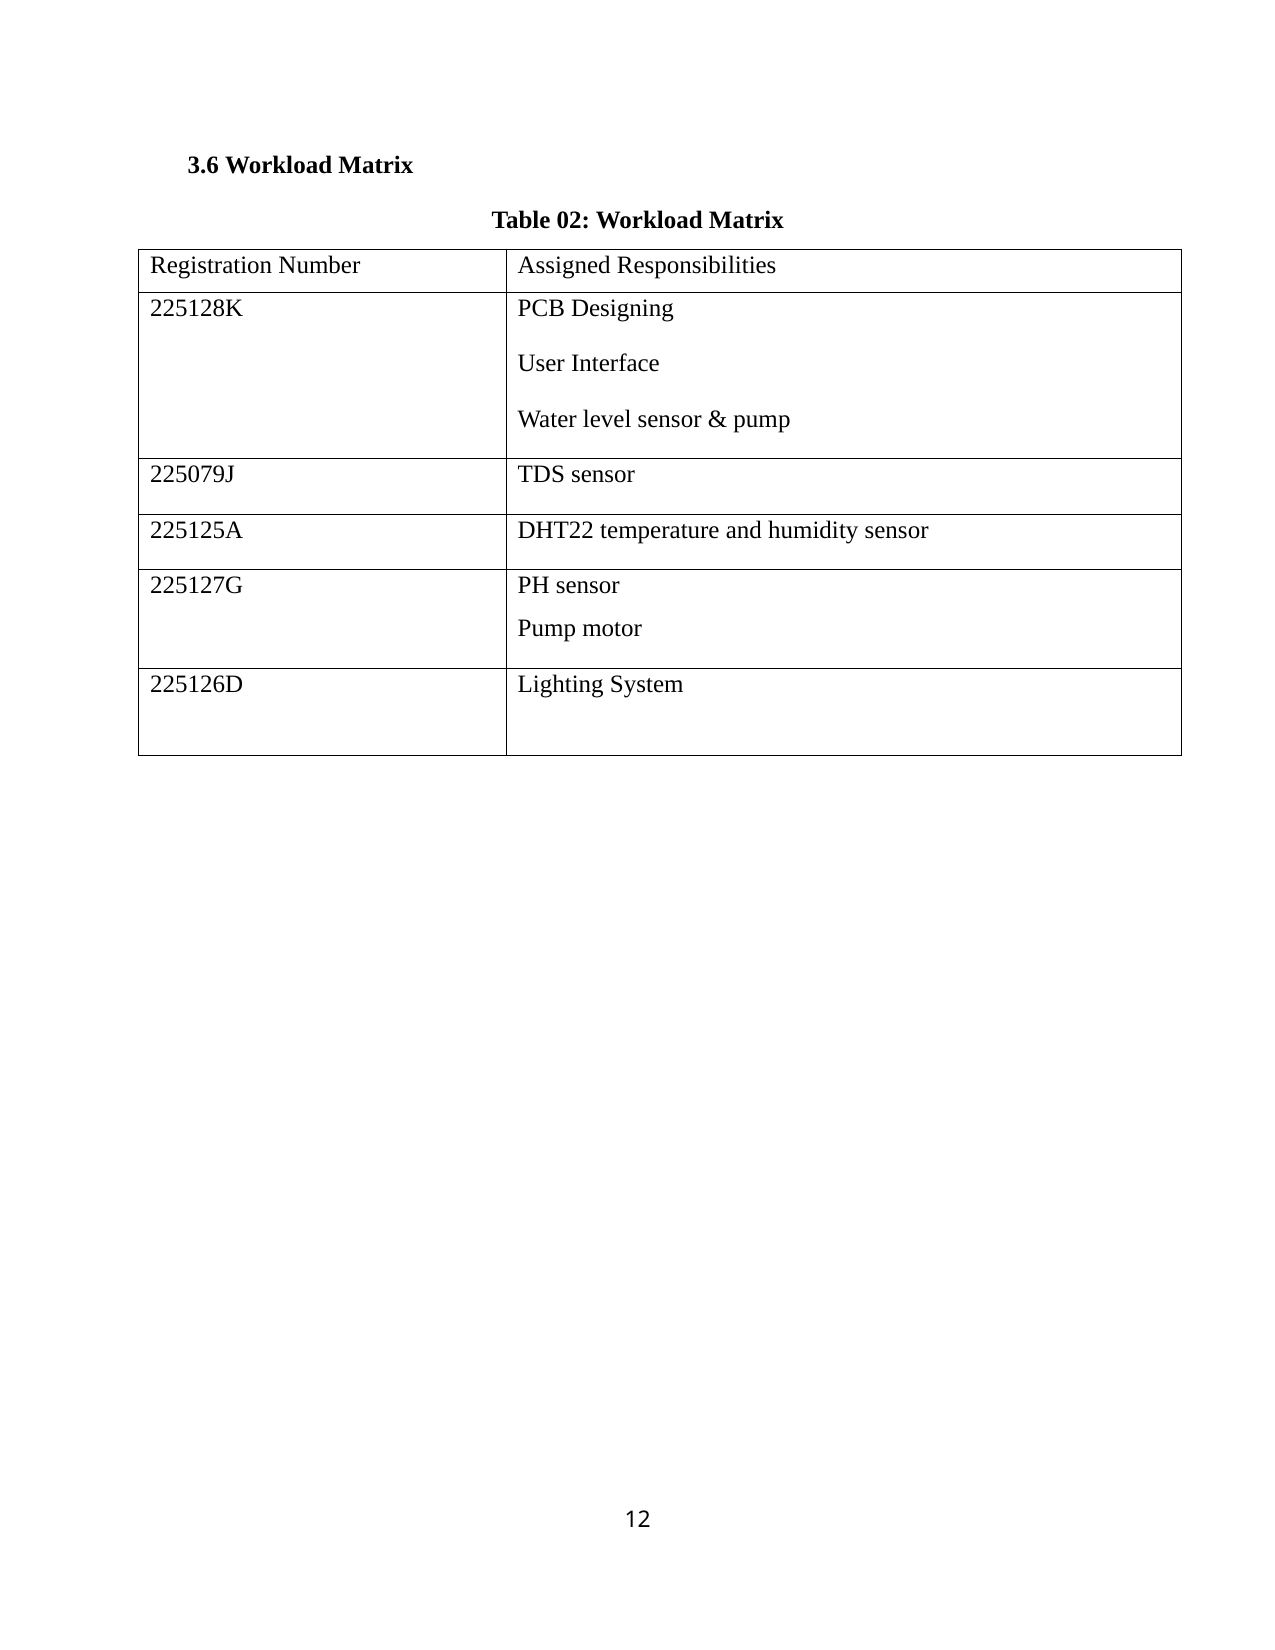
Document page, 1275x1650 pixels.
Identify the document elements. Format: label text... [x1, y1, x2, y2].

table_cell 225125A [139, 515, 506, 569]
table_cell DHT22 temperature and humidity sensor [507, 515, 1181, 569]
table_header Assigned Responsibilities [507, 250, 1181, 292]
table_cell TDS sensor [507, 459, 1181, 514]
table_cell PH sensor Pump motor [507, 570, 1181, 668]
text Table 02: Workload Matrix [150, 206, 1125, 234]
table_header Registration Number [139, 250, 506, 292]
table_cell 225128K [139, 293, 506, 458]
subtitle Workload Matrix [187, 150, 1125, 179]
table_cell PCB Designing User Interface Water level sensor & pump [507, 293, 1181, 458]
table_cell 225127G [139, 570, 506, 668]
table_cell Lighting System [507, 669, 1181, 755]
table_cell 225126D [139, 669, 506, 755]
table_cell 225079J [139, 459, 506, 514]
